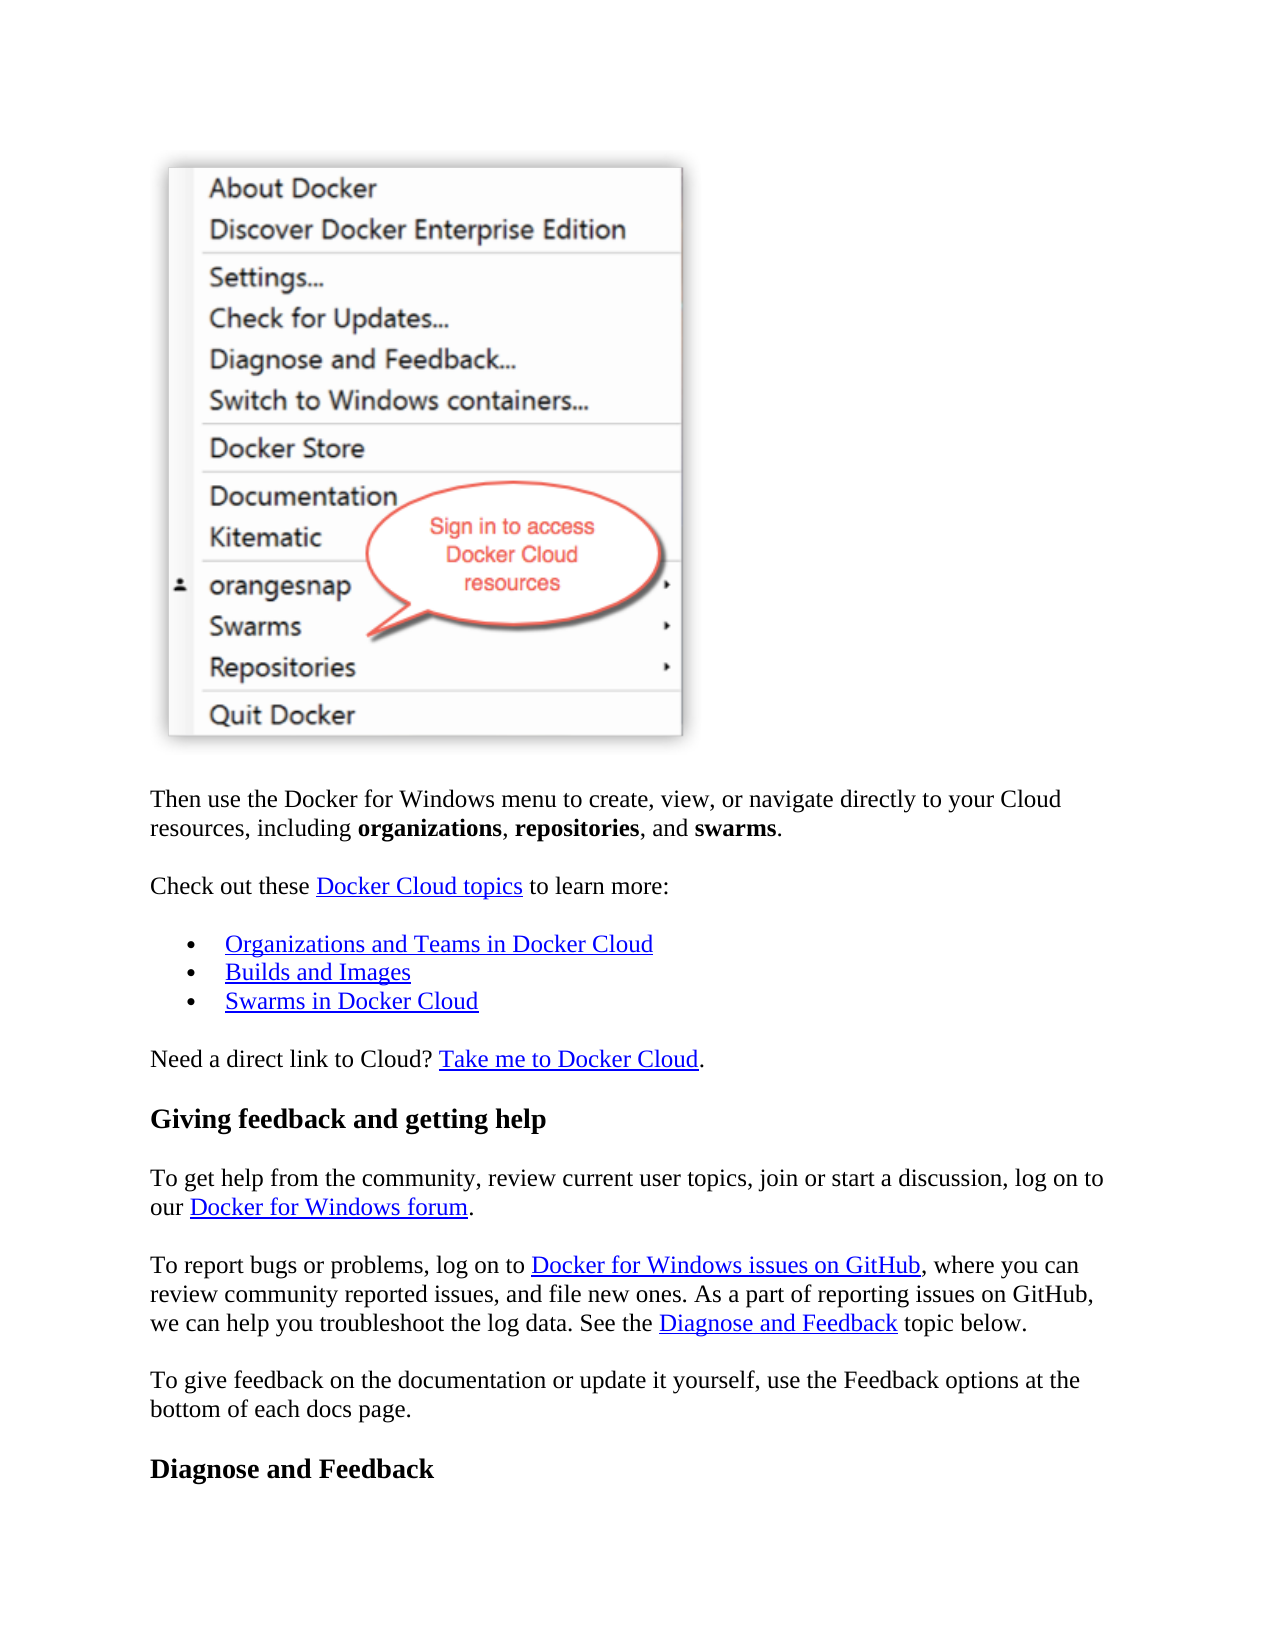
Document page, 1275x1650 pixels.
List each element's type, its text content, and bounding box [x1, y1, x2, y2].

list Swarms in Docker Cloud [187, 986, 1125, 1015]
text To give feedback on the documentation or update it yourself, use the Feedback options at the bottom of each docs page. [150, 1366, 1125, 1423]
text To get help from the community, review current user topics, join or start a discussion, log on to our Docker for Windows forum. [150, 1163, 1125, 1221]
text To report bugs or problems, log on to Docker for Windows issues on GitHub, where you can review community reported issues, and file new ones. As a part of reporting issues on GitHub, we can help you troubleshoot the log data. See the Diagnose and Feedback topic below. [150, 1250, 1125, 1336]
text Giving feedback and getting help [150, 1102, 1125, 1134]
text Need a direct link to Cloud? Take me to Docker Cloud. [150, 1044, 1125, 1073]
list Organizations and Teams in Docker Cloud [187, 929, 1125, 957]
text Check out these Docker Cloud topics to learn more: [150, 871, 1125, 899]
text Diagnose and Feedback [150, 1452, 1125, 1485]
picture [150, 150, 702, 755]
text Then use the Docker for Windows menu to create, view, or navigate directly to your Cloud resources, including organizations, repositories, and swarms. [150, 784, 1125, 842]
list Builds and Images [187, 957, 1125, 986]
